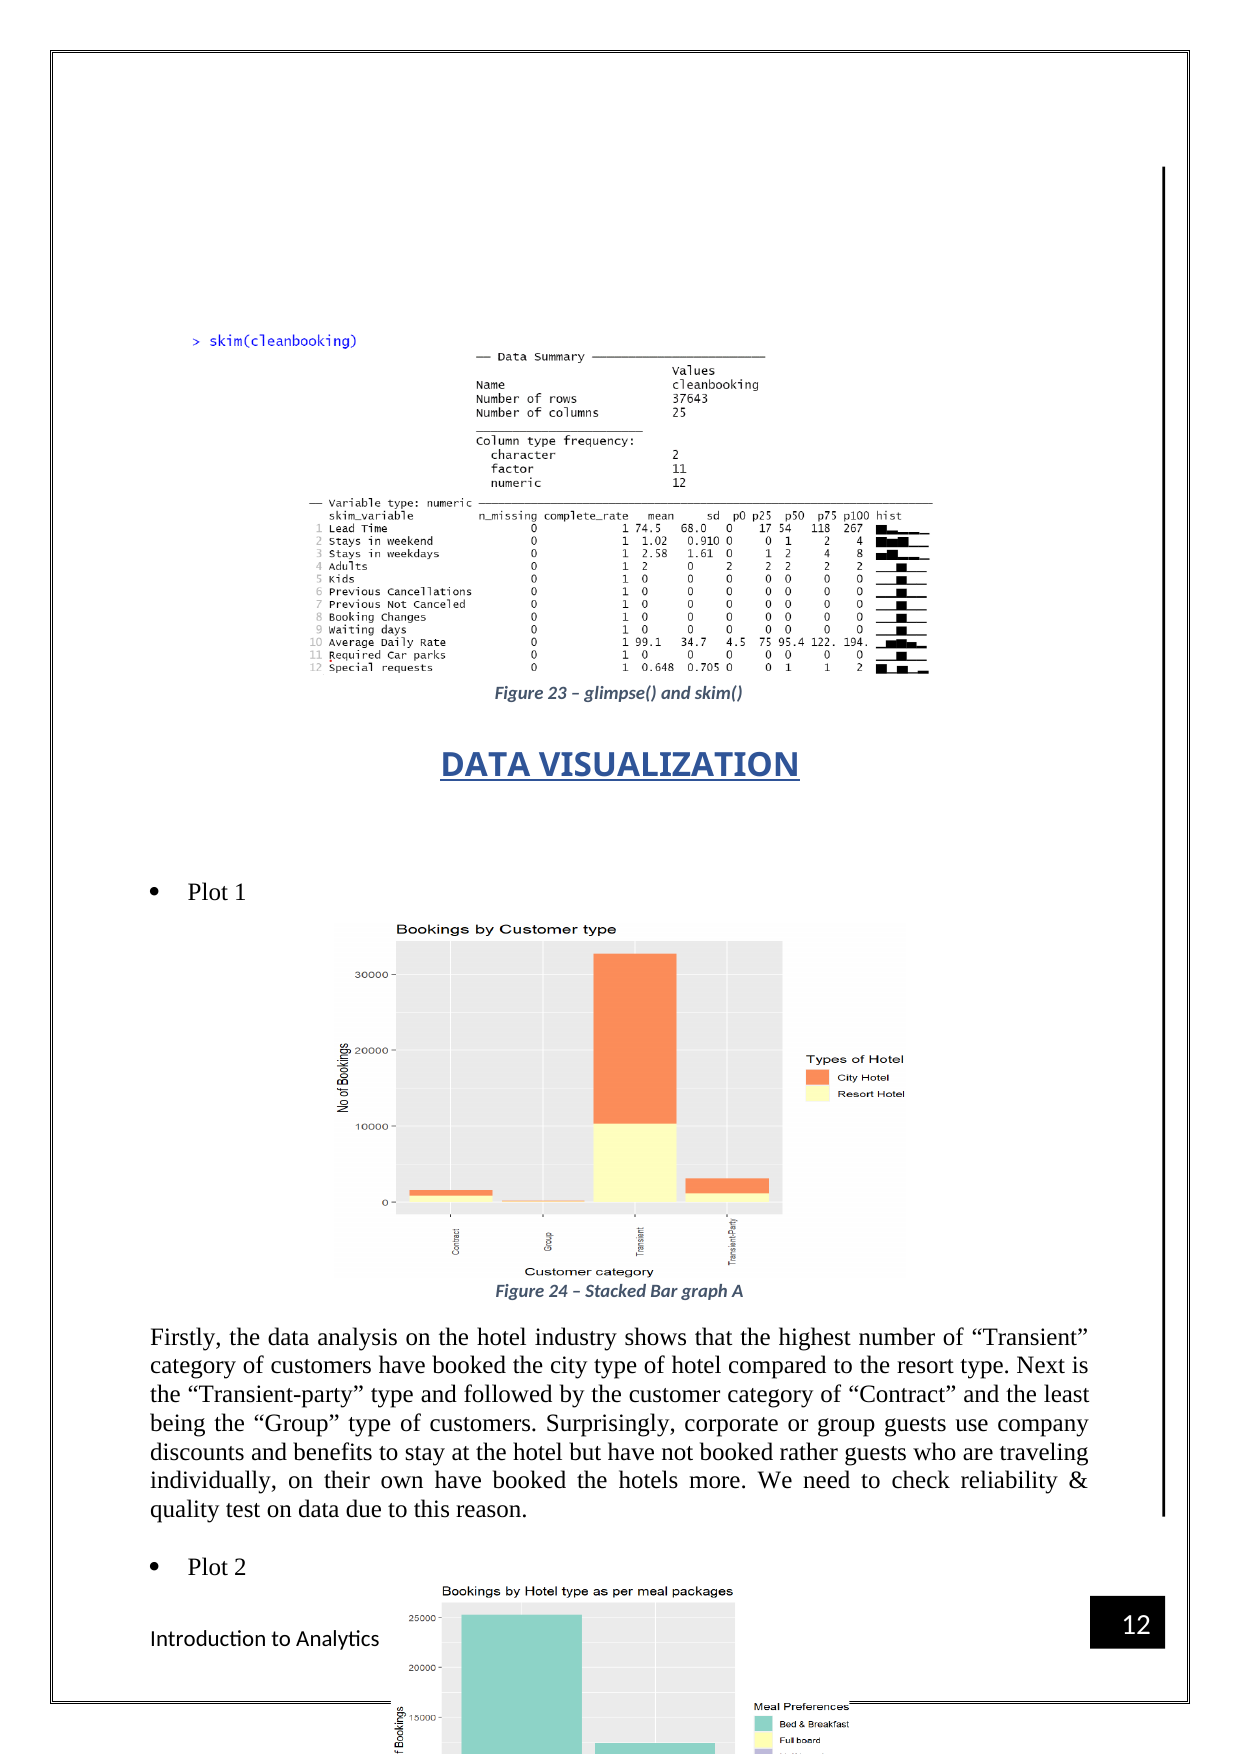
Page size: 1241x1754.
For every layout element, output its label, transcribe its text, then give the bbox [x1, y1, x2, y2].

list Plot 1 [150, 877, 1090, 905]
text DATA VISUALIZATION [150, 740, 1090, 786]
list Plot 2 [150, 1552, 1090, 1580]
list Firstly, the data analysis on the hotel industry shows that the highest number of “Transient” category of customers have booked the city type of hotel compared to the resort type. Next is the “Transient-party” type and followed by the customer category of “Contract” and the least being the “Group” type of customers. Surprisingly, corporate or group guests use company discounts and benefits to stay at the hotel but have not booked rather guests who are traveling individually, on their own have booked the hotels more. We need to check reliability & quality test on data due to this reason. [150, 1322, 1090, 1523]
picture [188, 332, 359, 352]
picture [333, 922, 907, 1278]
picture [390, 1583, 850, 1754]
picture [306, 496, 933, 675]
picture [472, 349, 766, 488]
